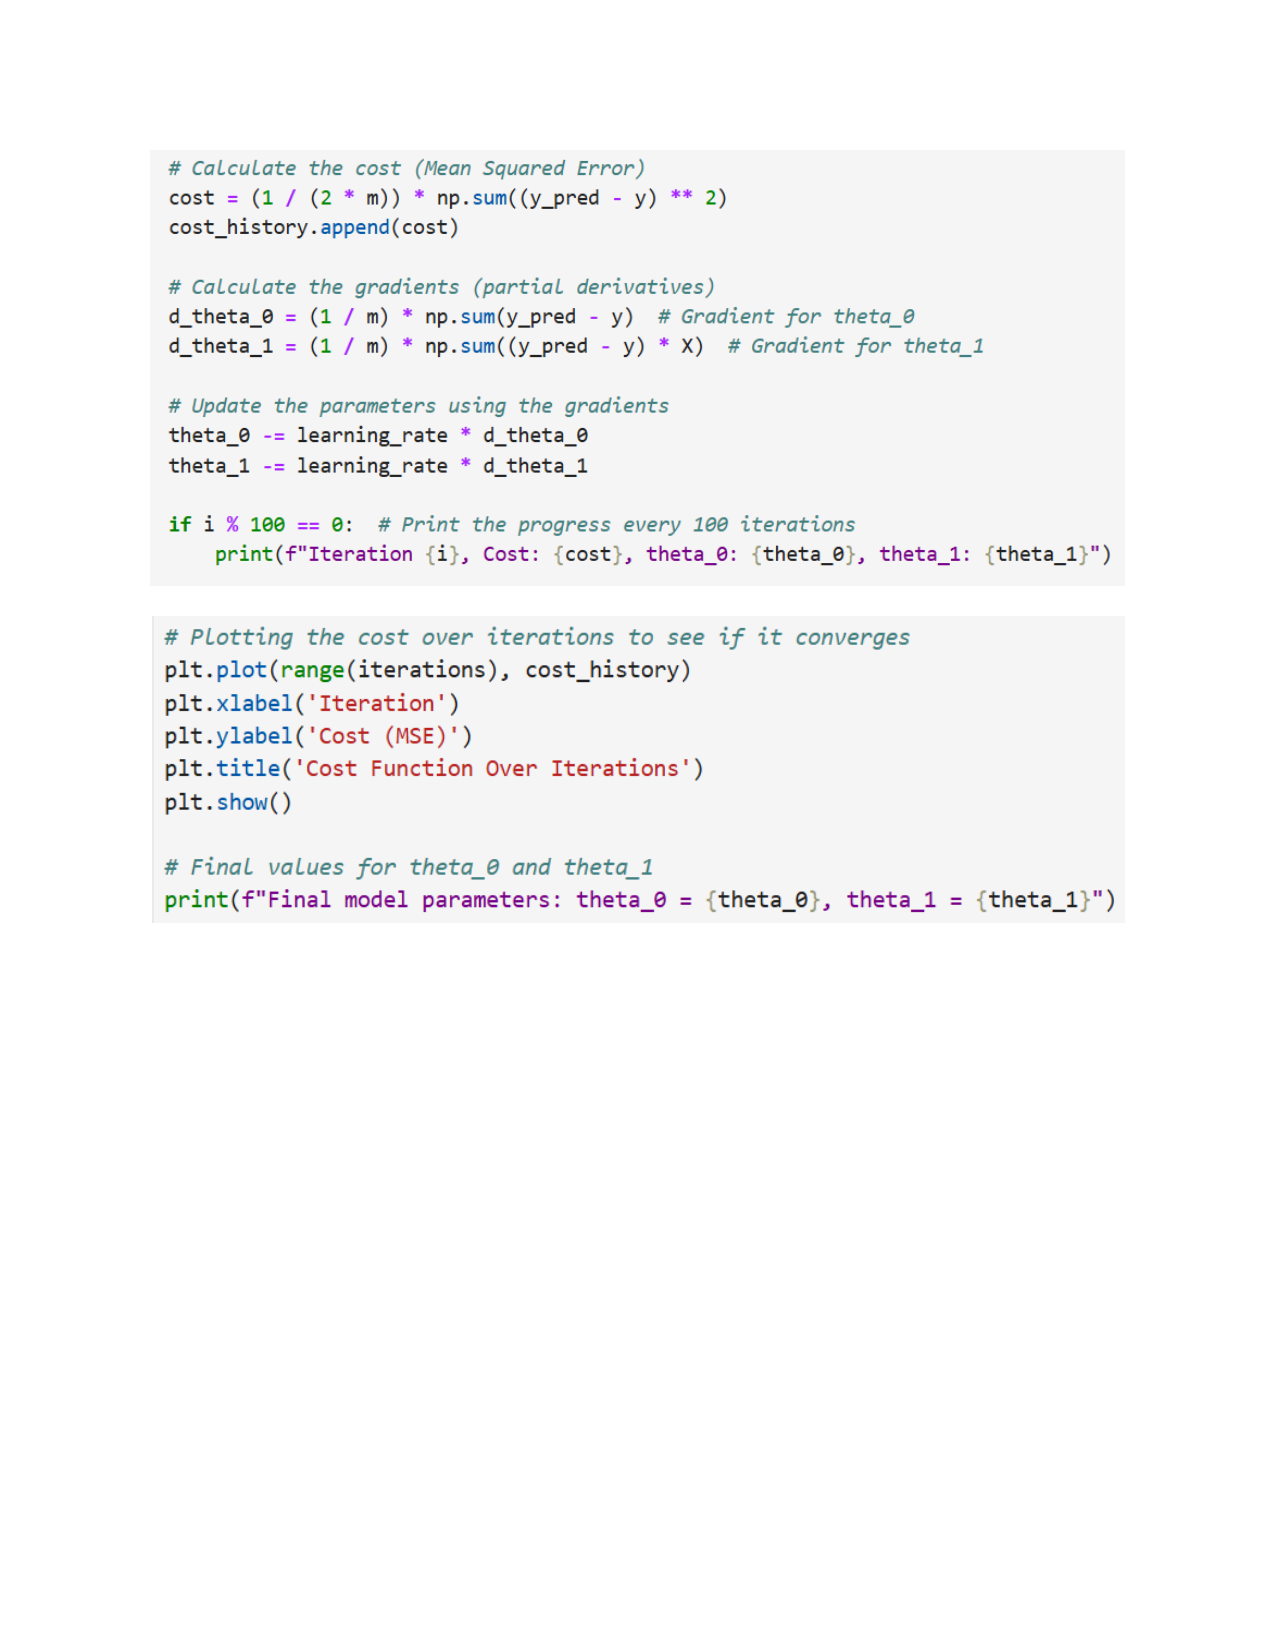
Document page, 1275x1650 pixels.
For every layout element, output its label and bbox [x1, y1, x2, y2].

picture [150, 616, 1125, 923]
picture [150, 150, 1125, 586]
